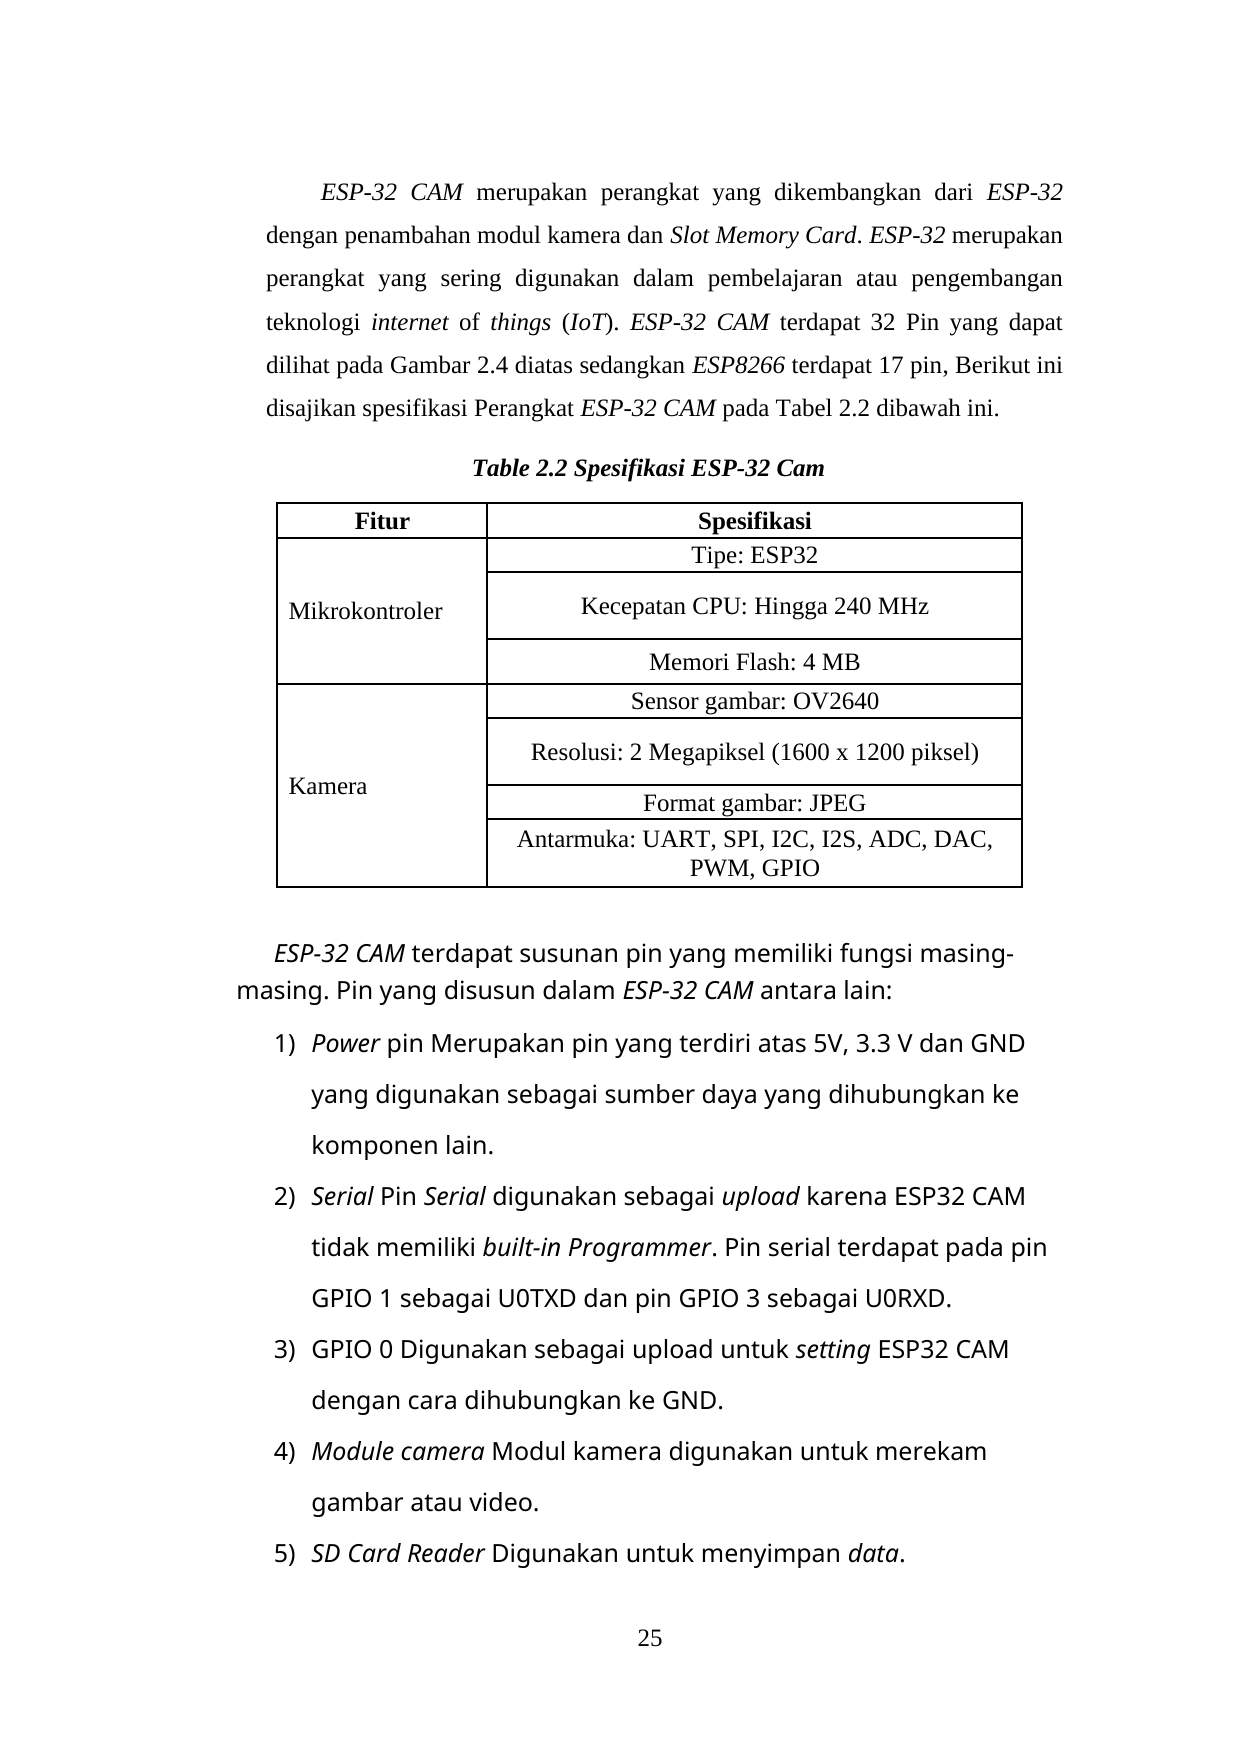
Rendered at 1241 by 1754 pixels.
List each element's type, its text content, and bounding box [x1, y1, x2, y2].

table_cell Kamera [278, 685, 486, 886]
table_cell Antarmuka: UART, SPI, I2C, I2S, ADC, DAC, PWM, GPIO [488, 820, 1021, 886]
table_cell Kecepatan CPU: Hingga 240 MHz [488, 573, 1021, 638]
table_cell Sensor gambar: OV2640 [488, 685, 1021, 717]
table_cell Tipe: ESP32 [488, 539, 1021, 571]
table_header Spesifikasi [488, 504, 1021, 537]
table_cell Mikrokontroler [278, 539, 486, 682]
list SD Card Reader Digunakan untuk menyimpan data. [274, 1536, 1063, 1570]
list GPIO 0 Digunakan sebagai upload untuk setting ESP32 CAM dengan cara dihubungkan ke GND. [274, 1332, 1063, 1417]
table_cell Resolusi: 2 Megapiksel (1600 x 1200 piksel) [488, 719, 1021, 784]
table_cell Memori Flash: 4 MB [488, 640, 1021, 682]
text ESP-32 CAM merupakan perangkat yang dikembangkan dari ESP-32 dengan penambahan modul kamera dan Slot Memory Card. ESP-32 merupakan perangkat yang sering digunakan dalam pembelajaran atau pengembangan teknologi internet of things (IoT). ESP-32 CAM terdapat 32 Pin yang dapat dilihat pada Gambar 2.4 diatas sedangkan ESP8266 terdapat 17 pin, Berikut ini disajikan spesifikasi Perangkat ESP-32 CAM pada Tabel 2.2 dibawah ini. [266, 177, 1063, 422]
list Power pin Merupakan pin yang terdiri atas 5V, 3.3 V dan GND yang digunakan sebagai sumber daya yang dihubungkan ke komponen lain. [274, 1026, 1063, 1162]
list Module camera Modul kamera digunakan untuk merekam gambar atau video. [274, 1434, 1063, 1519]
text ESP-32 CAM terdapat susunan pin yang memiliki fungsi masing-masing. Pin yang disusun dalam ESP-32 CAM antara lain: [236, 936, 1063, 1006]
table_cell Format gambar: JPEG [488, 786, 1021, 818]
table_header Fitur [278, 504, 486, 537]
